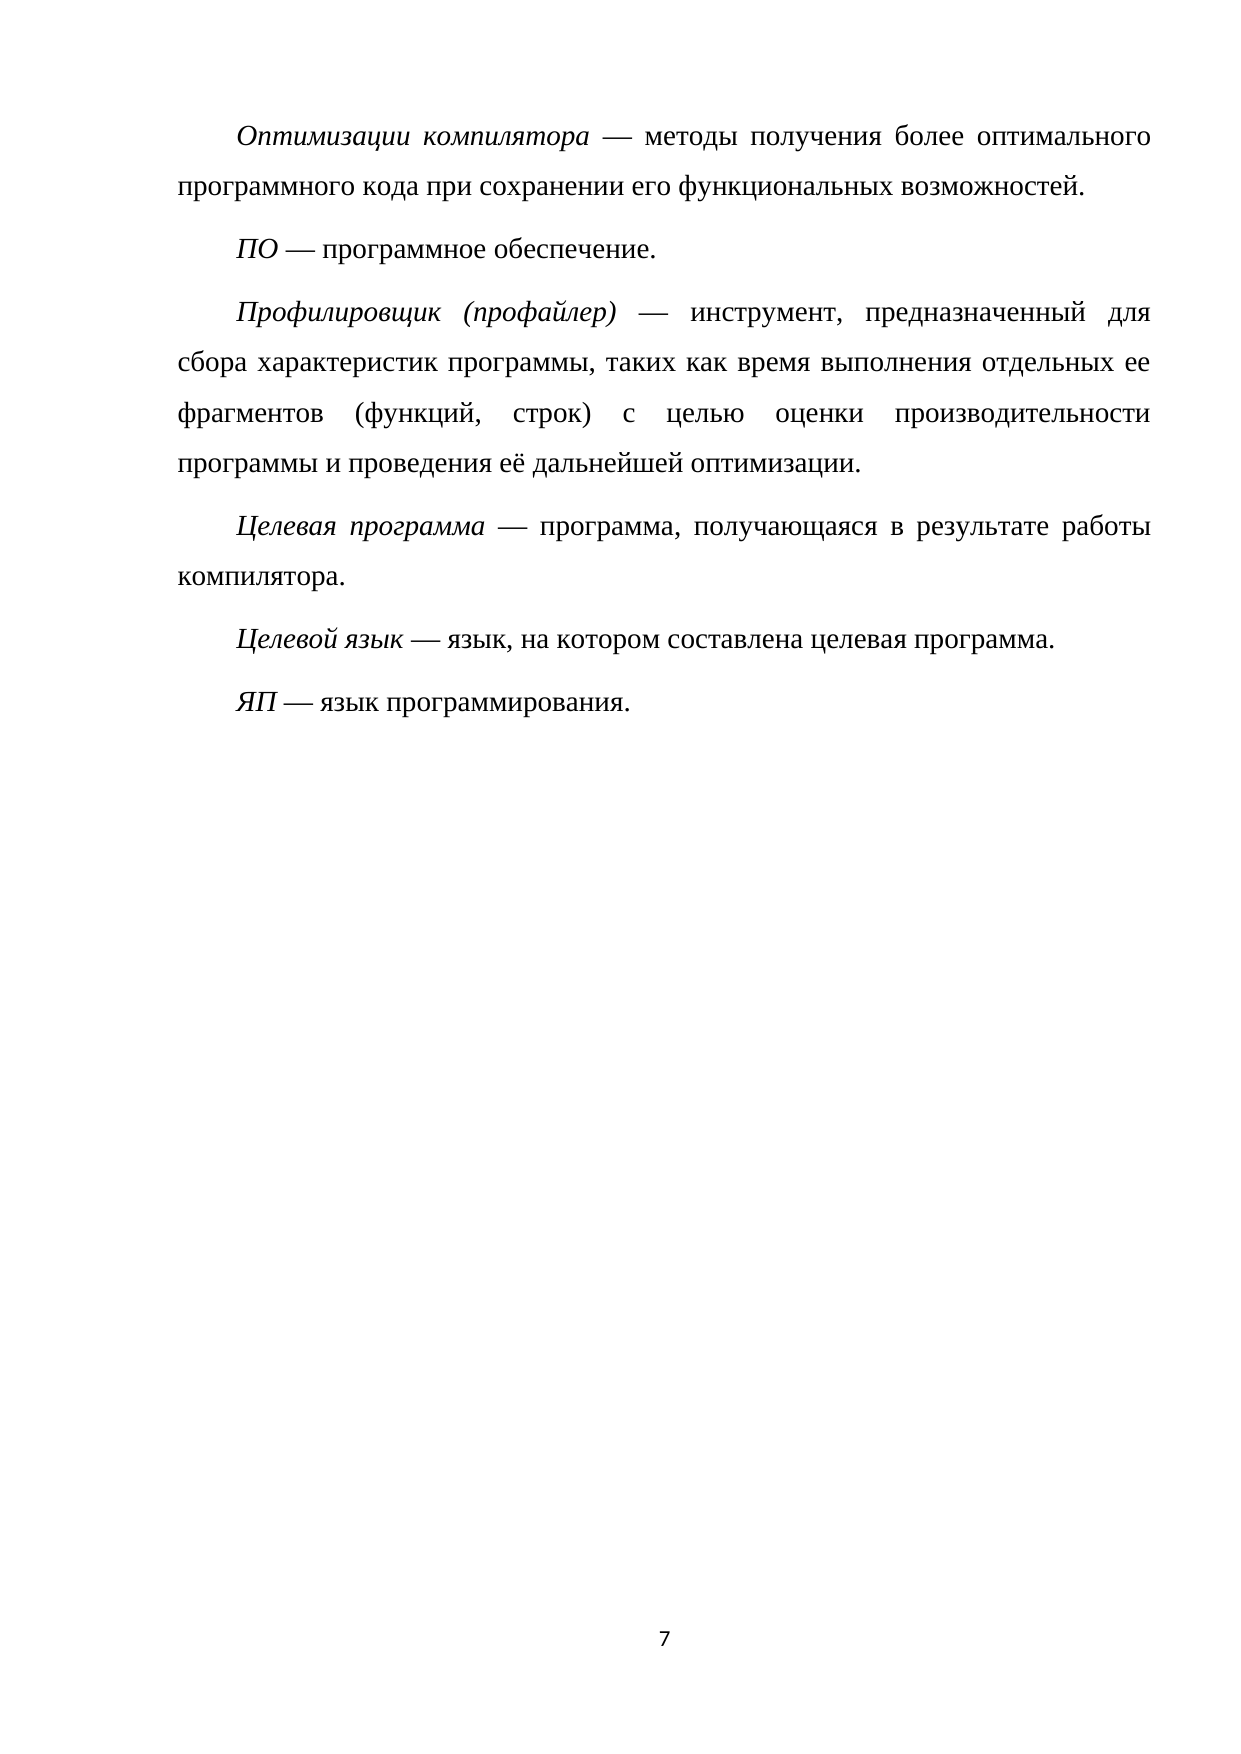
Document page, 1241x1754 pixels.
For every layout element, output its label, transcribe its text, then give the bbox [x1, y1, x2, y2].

text ЯП — язык программирования. [177, 684, 1152, 717]
text Профилировщик (профайлер) — инструмент, предназначенный для сбора характеристик программы, таких как время выполнения отдельных ее фрагментов (функций, строк) с целью оценки производительности программы и проведения её дальнейшей оптимизации. [177, 294, 1152, 478]
text Целевая программа — программа, получающаяся в результате работы компилятора. [177, 508, 1152, 592]
text Оптимизации компилятора — методы получения более оптимального программного кода при сохранении его функциональных возможностей. [177, 118, 1152, 202]
text Целевой язык — язык, на котором составлена целевая программа. [177, 621, 1152, 654]
text ПО — программное обеспечение. [177, 231, 1152, 265]
